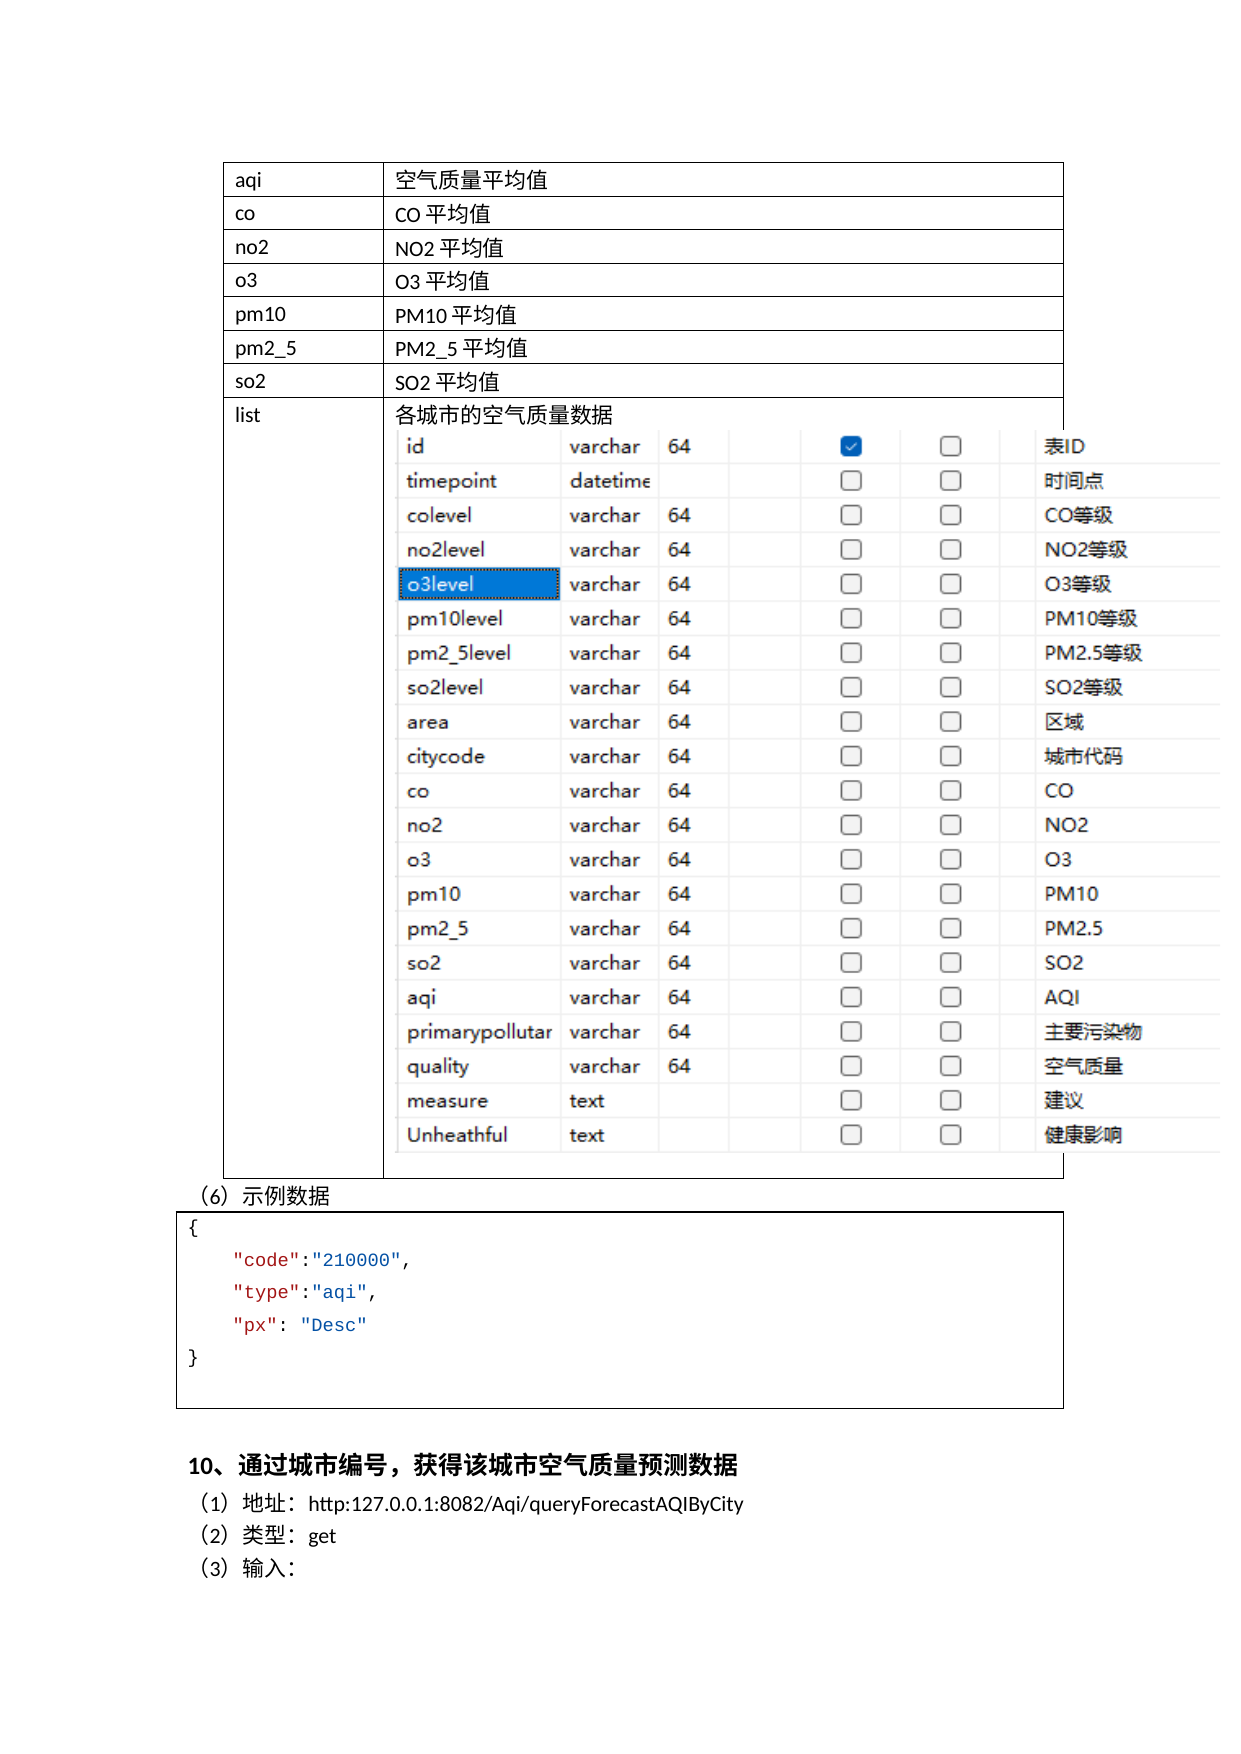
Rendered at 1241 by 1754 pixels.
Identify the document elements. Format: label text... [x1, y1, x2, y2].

table_cell PM10平均值 [384, 297, 1063, 330]
table_cell pm2_5 [224, 331, 383, 363]
table_cell 空气质量平均值 [384, 163, 1063, 196]
list （3）输入： [187, 1551, 1053, 1583]
table_cell co [224, 197, 383, 229]
table_cell o3 [224, 264, 383, 296]
table_cell NO2平均值 [384, 230, 1063, 263]
table_cell aqi [224, 163, 383, 196]
table_cell SO2平均值 [384, 364, 1063, 397]
table_header { "code":"210000", "type":"aqi", "px": "Desc" } [177, 1213, 1063, 1407]
table_cell O3平均值 [384, 264, 1063, 296]
table_cell so2 [224, 364, 383, 397]
picture [394, 430, 1221, 1153]
list （2）类型：get [187, 1518, 1053, 1551]
table_cell list [224, 398, 383, 1178]
text （1）地址：http:127.0.0.1:8082/Aqi/queryForecastAQIByCity [187, 1486, 1053, 1518]
table_cell 各城市的空气质量数据 [384, 398, 1063, 1178]
table_cell CO平均值 [384, 197, 1063, 229]
list 示例数据 [187, 1179, 1053, 1211]
table_cell PM2_5平均值 [384, 331, 1063, 363]
table_cell no2 [224, 230, 383, 263]
subtitle 通过城市编号，获得该城市空气质量预测数据 [187, 1445, 1053, 1481]
table_cell pm10 [224, 297, 383, 330]
